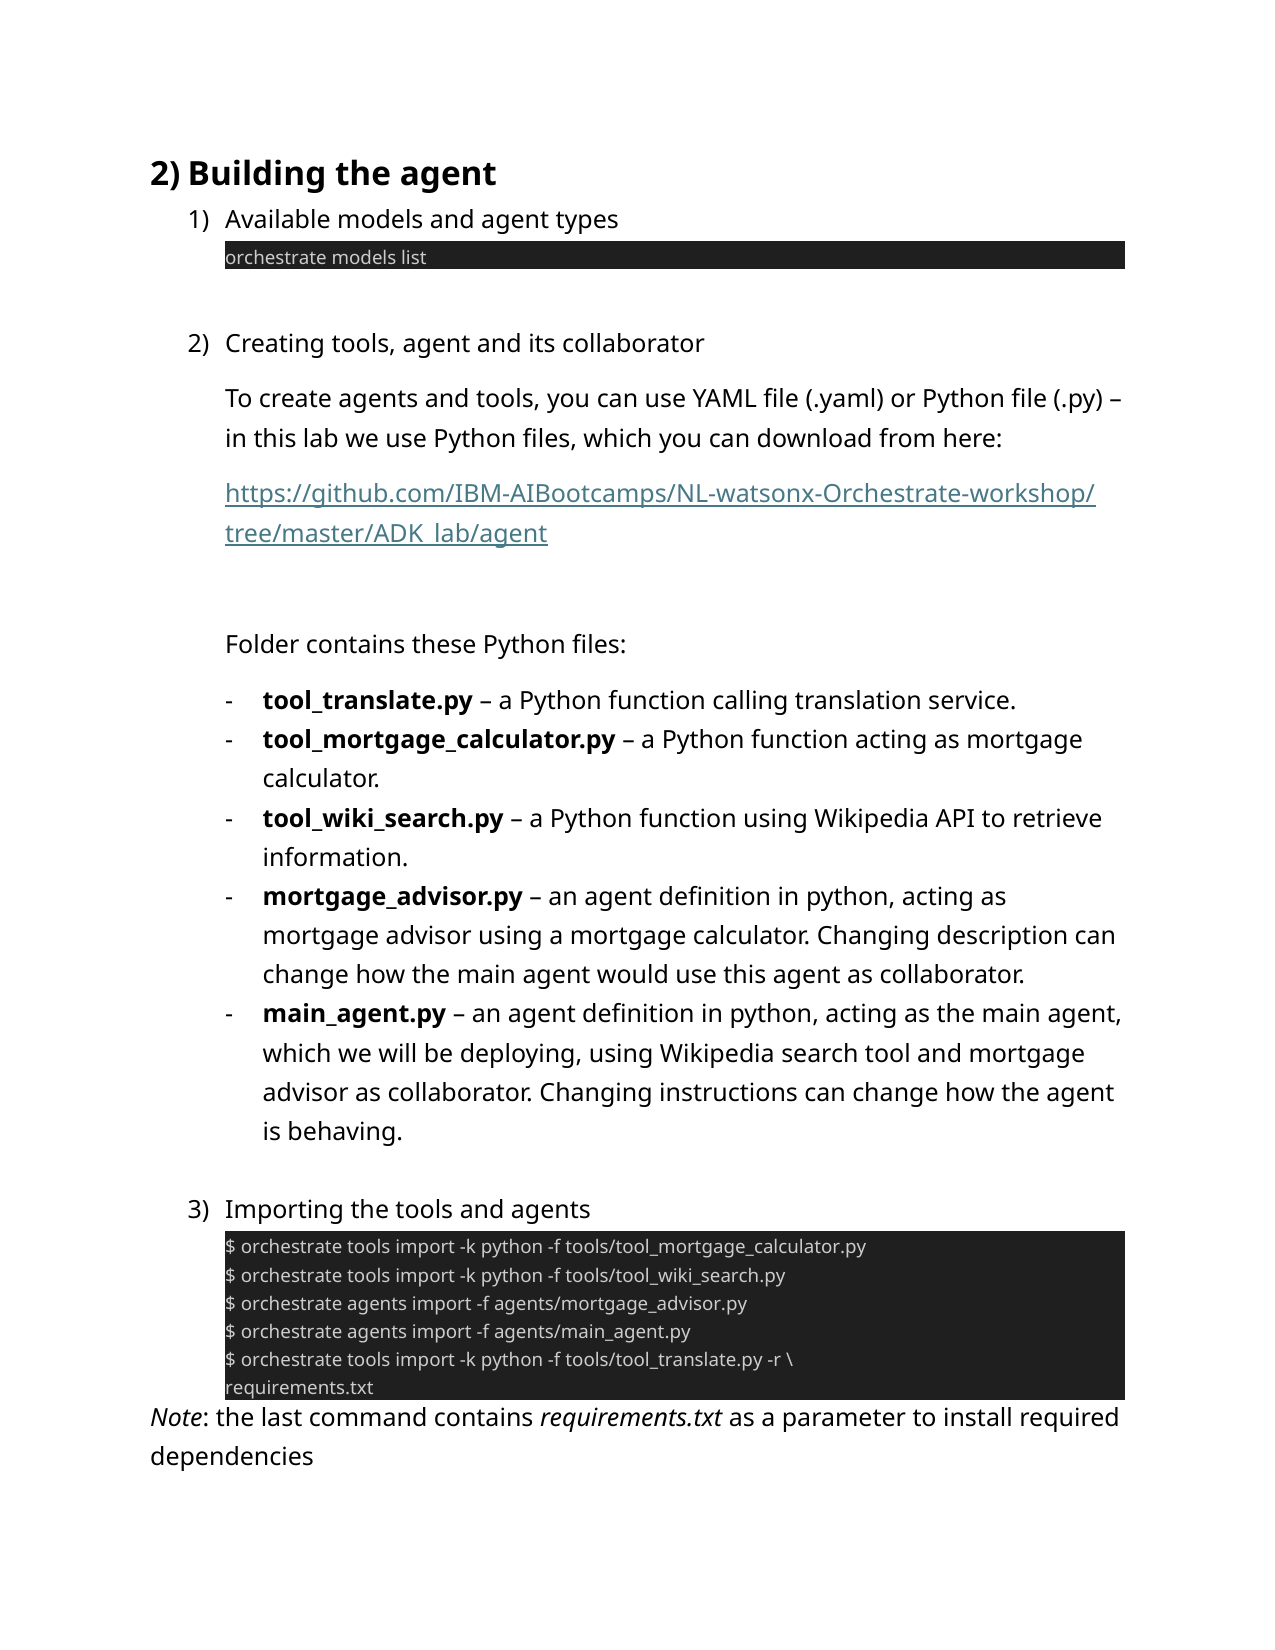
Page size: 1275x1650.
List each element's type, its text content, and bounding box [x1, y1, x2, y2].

list main_agent.py – an agent definition in python, acting as the main agent, which we will be deploying, using Wikipedia search tool and mortgage advisor as collaborator. Changing instructions can change how the agent is behaving. [225, 996, 1125, 1148]
list mortgage_advisor.py – an agent definition in python, acting as mortgage advisor using a mortgage calculator. Changing description can change how the main agent would use this agent as collaborator. [225, 879, 1125, 991]
list tool_translate.py – a Python function calling translation service. [225, 683, 1125, 717]
list $ orchestrate tools import -k python -f tools/tool_translate.py -r \ [225, 1344, 1125, 1372]
list $ orchestrate agents import -f agents/mortgage_advisor.py [225, 1287, 1125, 1316]
list Available models and agent types [187, 202, 1125, 236]
list requirements.txt [225, 1372, 1125, 1400]
text Folder contains these Python files: [225, 627, 1125, 661]
text https://github.com/IBM-AIBootcamps/NL-watsonx-Orchestrate-workshop/tree/master/ADK_lab/agent [225, 476, 1125, 549]
list Creating tools, agent and its collaborator [187, 325, 1125, 359]
list Building the agent [150, 150, 1125, 195]
list tool_mortgage_calculator.py – a Python function acting as mortgage calculator. [225, 722, 1125, 795]
list Importing the tools and agents [187, 1192, 1125, 1226]
list orchestrate models list [225, 241, 1125, 269]
list $ orchestrate agents import -f agents/main_agent.py [225, 1316, 1125, 1344]
list $ orchestrate tools import -k python -f tools/tool_wiki_search.py [225, 1259, 1125, 1287]
text To create agents and tools, you can use YAML file (.yaml) or Python file (.py) – in this lab we use Python files, which you can download from here: [225, 381, 1125, 454]
list tool_wiki_search.py – a Python function using Wikipedia API to retrieve information. [225, 800, 1125, 873]
text Note: the last command contains requirements.txt as a parameter to install required dependencies [150, 1400, 1125, 1473]
list $ orchestrate tools import -k python -f tools/tool_mortgage_calculator.py [225, 1231, 1125, 1259]
